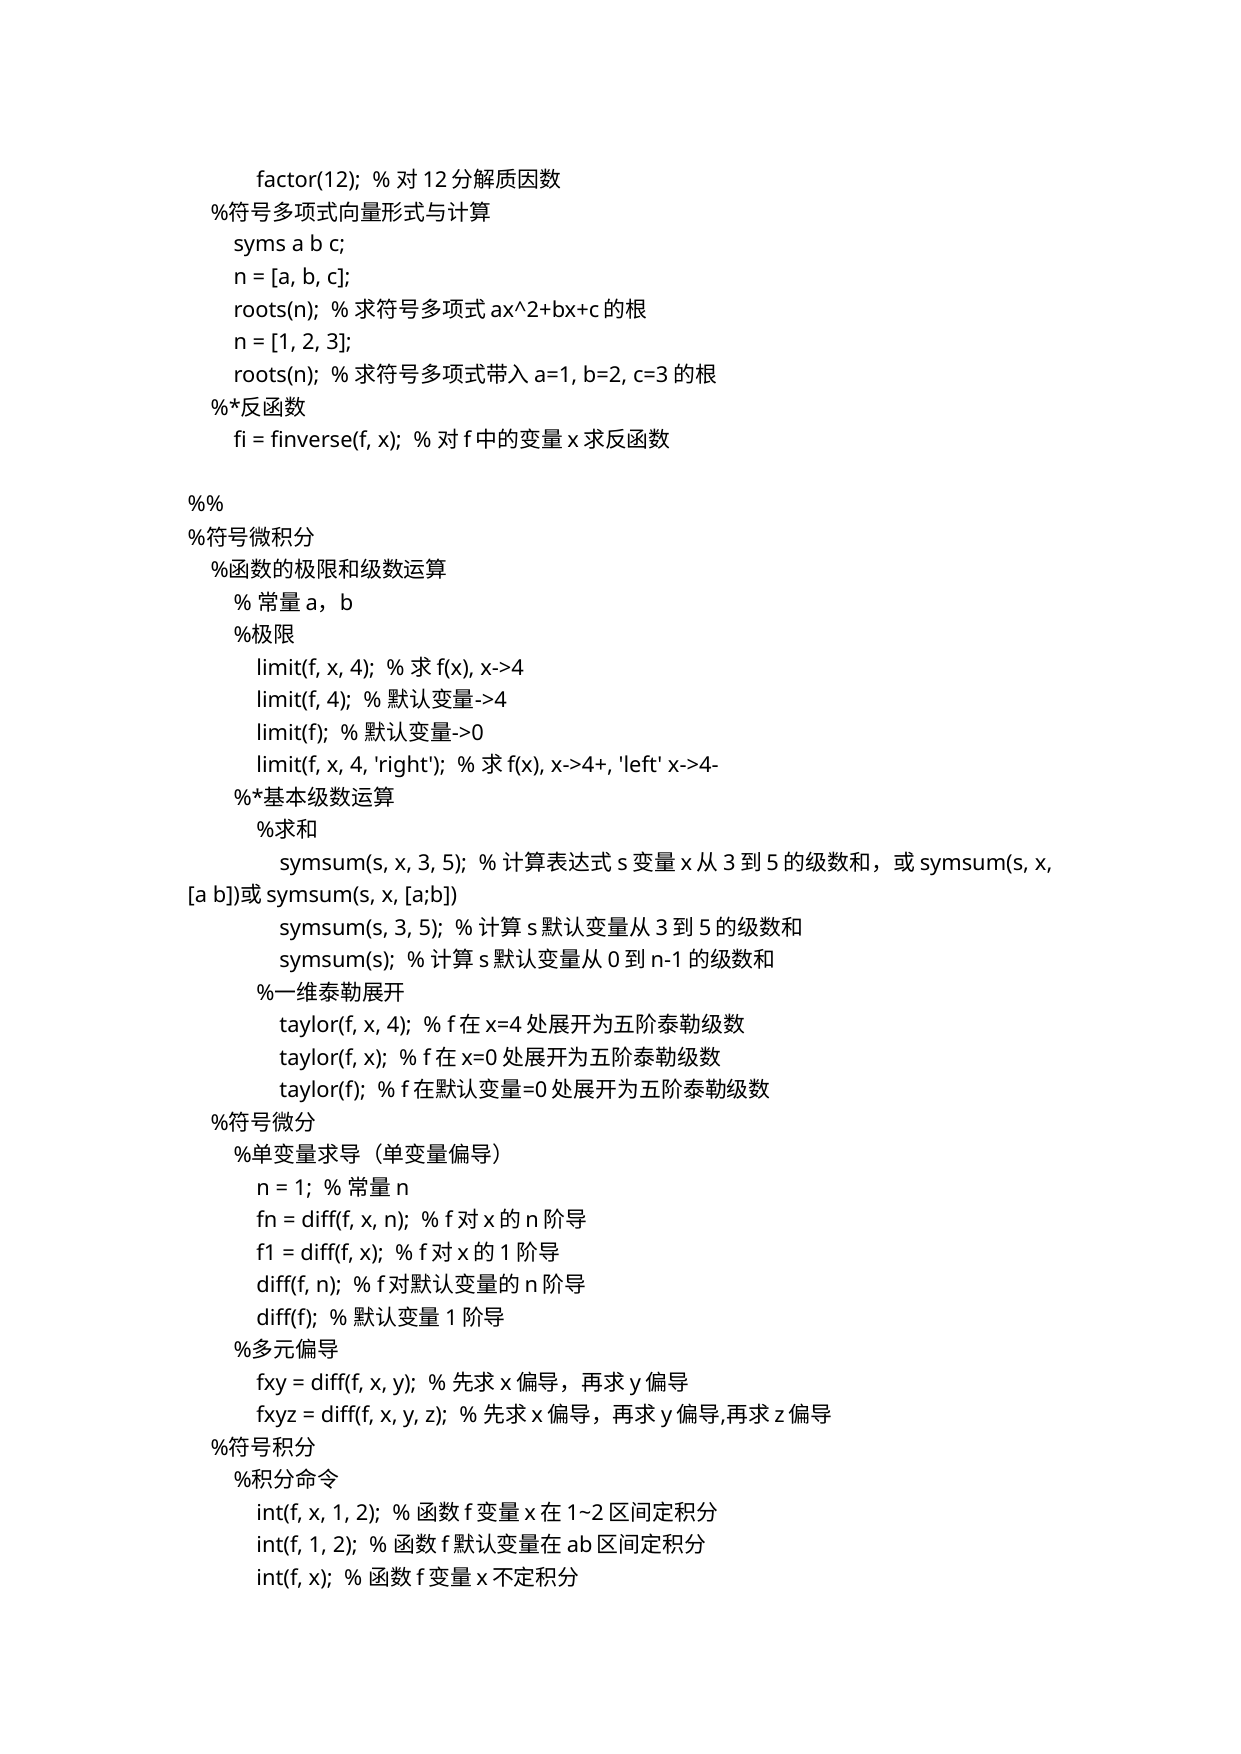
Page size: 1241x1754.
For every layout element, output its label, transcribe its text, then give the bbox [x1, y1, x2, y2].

text %*反函数 [187, 389, 1053, 422]
text int(f, x, 1, 2); % 函数f变量x在1~2区间定积分 [187, 1494, 1053, 1527]
text %符号多项式向量形式与计算 [187, 194, 1053, 227]
text % 常量a，b [187, 584, 1053, 617]
text factor(12); % 对12分解质因数 [187, 162, 1053, 194]
text %符号积分 [187, 1429, 1053, 1462]
text int(f, x); % 函数f变量x不定积分 [187, 1559, 1053, 1592]
text %*基本级数运算 [187, 779, 1053, 812]
text f1 = diff(f, x); % f对x的1阶导 [187, 1234, 1053, 1267]
text %函数的极限和级数运算 [187, 552, 1053, 584]
text diff(f); % 默认变量1阶导 [187, 1299, 1053, 1332]
text %多元偏导 [187, 1332, 1053, 1364]
text int(f, 1, 2); % 函数f默认变量在ab区间定积分 [187, 1527, 1053, 1559]
text roots(n); % 求符号多项式带入a=1, b=2, c=3的根 [187, 357, 1053, 389]
text fn = diff(f, x, n); % f对x的n阶导 [187, 1202, 1053, 1234]
text roots(n); % 求符号多项式ax^2+bx+c的根 [187, 292, 1053, 324]
text %求和 [187, 812, 1053, 844]
text fxyz = diff(f, x, y, z); % 先求x偏导，再求y偏导,再求z偏导 [187, 1397, 1053, 1429]
text %符号微分 [187, 1104, 1053, 1137]
text symsum(s, 3, 5); % 计算s默认变量从3到5的级数和 [187, 909, 1053, 942]
text %% [187, 487, 1053, 519]
text taylor(f, x, 4); % f在x=4处展开为五阶泰勒级数 [187, 1007, 1053, 1039]
text syms a b c; [187, 227, 1053, 259]
text taylor(f, x); % f在x=0处展开为五阶泰勒级数 [187, 1039, 1053, 1072]
text limit(f, 4); % 默认变量->4 [187, 682, 1053, 714]
text limit(f, x, 4); % 求f(x), x->4 [187, 649, 1053, 682]
text diff(f, n); % f对默认变量的n阶导 [187, 1267, 1053, 1299]
text n = [1, 2, 3]; [187, 324, 1053, 357]
text %积分命令 [187, 1462, 1053, 1494]
text fxy = diff(f, x, y); % 先求x偏导，再求y偏导 [187, 1364, 1053, 1397]
text n = 1; % 常量n [187, 1169, 1053, 1202]
text %符号微积分 [187, 519, 1053, 552]
text fi = finverse(f, x); % 对f中的变量x求反函数 [187, 422, 1053, 454]
text symsum(s, x, 3, 5); % 计算表达式s变量x从3到5的级数和，或symsum(s, x, [a b])或symsum(s, x, [a;b]) [187, 844, 1053, 909]
text %一维泰勒展开 [187, 974, 1053, 1007]
text symsum(s); % 计算s默认变量从0到n-1的级数和 [187, 942, 1053, 974]
text %单变量求导（单变量偏导） [187, 1137, 1053, 1169]
text n = [a, b, c]; [187, 259, 1053, 292]
text taylor(f); % f在默认变量=0处展开为五阶泰勒级数 [187, 1072, 1053, 1104]
text %极限 [187, 617, 1053, 649]
text limit(f, x, 4, 'right'); % 求f(x), x->4+, 'left' x->4- [187, 747, 1053, 779]
text limit(f); % 默认变量->0 [187, 714, 1053, 747]
